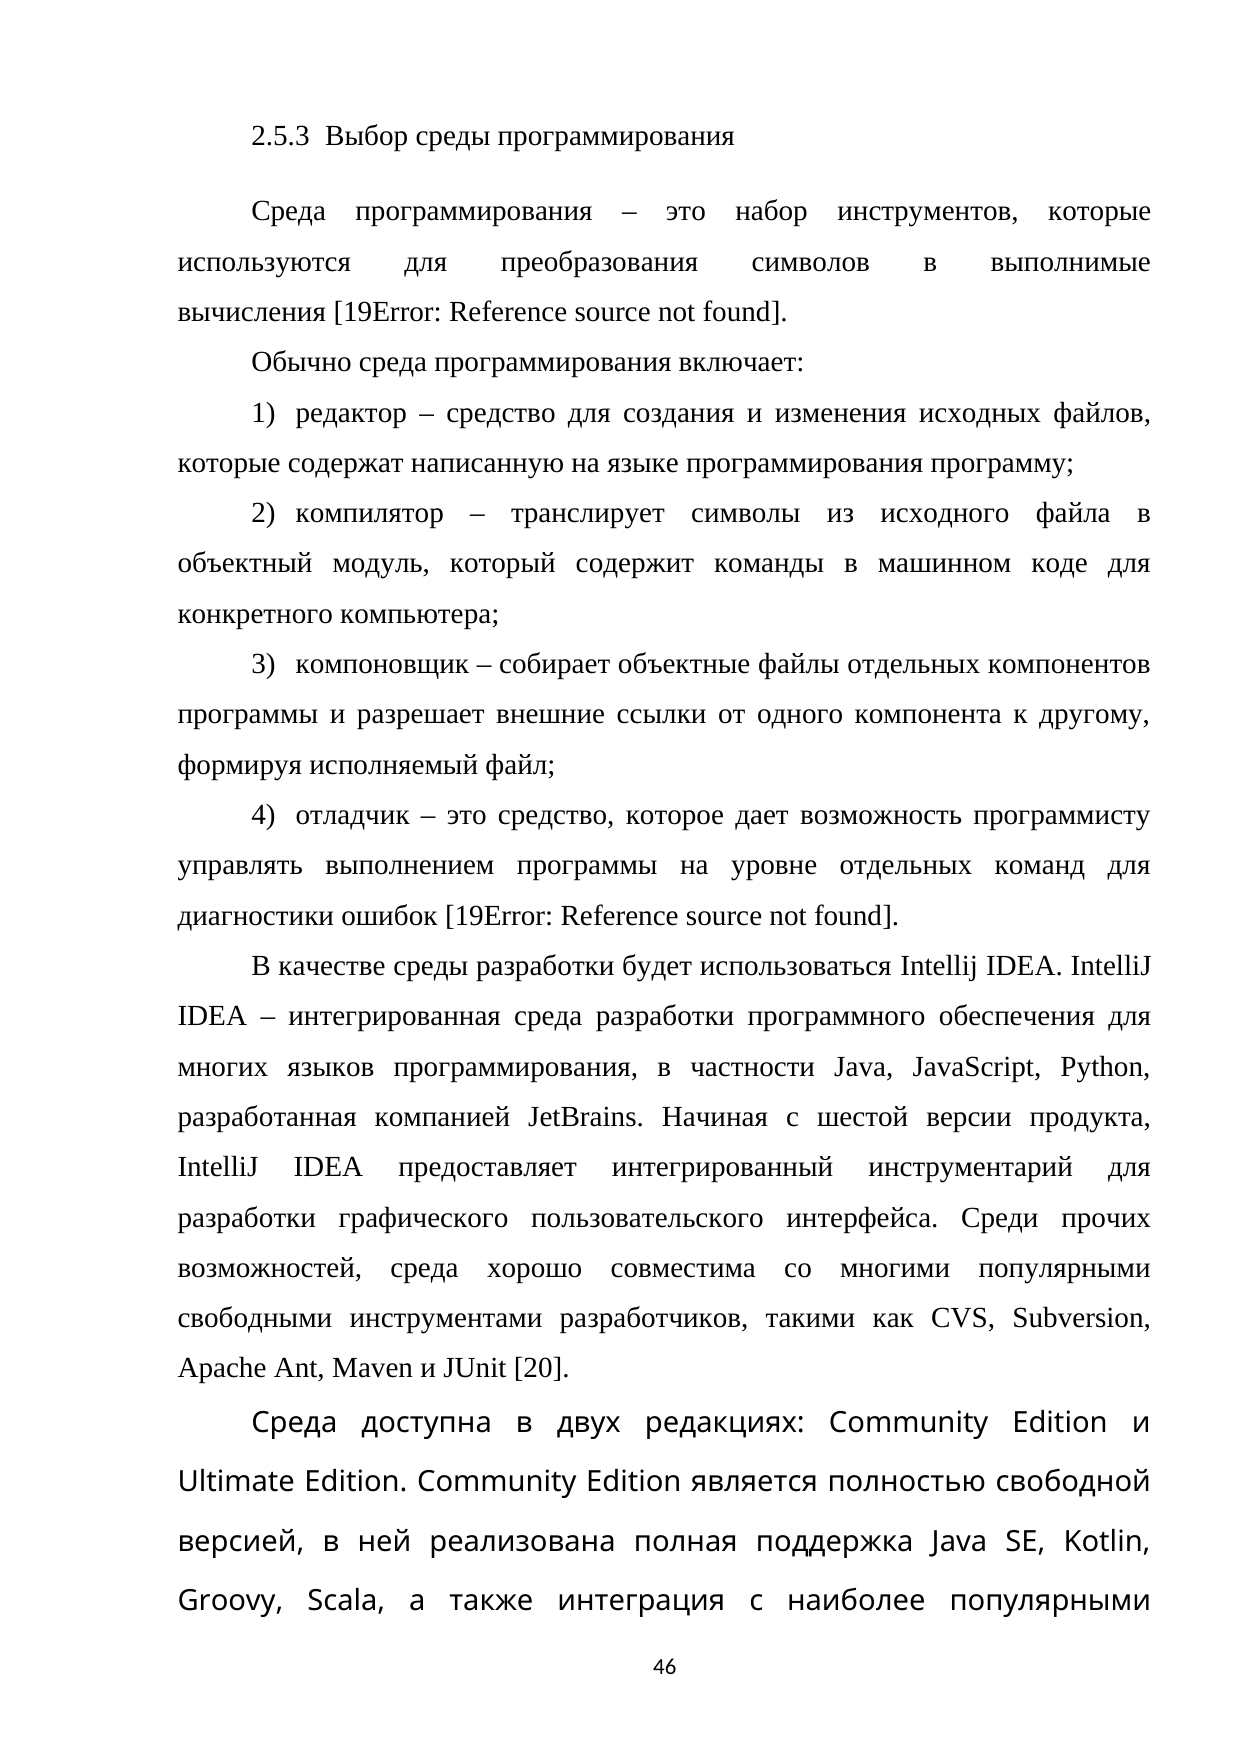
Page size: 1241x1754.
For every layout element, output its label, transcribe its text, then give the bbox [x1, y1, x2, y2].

text Выбор среды программирования [251, 118, 1152, 152]
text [177, 1401, 1152, 1619]
list компоновщик – собирает объектные файлы отдельных компонентов программы и разрешает внешние ссылки от одного компонента к другому, формируя исполняемый файл; [177, 646, 1152, 780]
list отладчик – это средство, которое дает возможность программисту управлять выполнением программы на уровне отдельных команд для диагностики ошибок [19]. [177, 797, 1152, 931]
text Среда программирования – это набор инструментов, которые используются для преобразования символов в выполнимые вычисления [19]. [177, 193, 1152, 328]
list компилятор – транслирует символы из исходного файла в объектный модуль, который содержит команды в машинном коде для конкретного компьютера; [177, 495, 1152, 629]
text Обычно среда программирования включает: [177, 344, 1152, 378]
list редактор – средство для создания и изменения исходных файлов, которые содержат написанную на языке программирования программу; [177, 395, 1152, 478]
text В качестве среды разработки будет использоваться Intellij IDEA. IntelliJ IDEA – интегрированная среда разработки программного обеспечения для многих языков программирования, в частности Java, JavaScript, Python, разработанная компанией JetBrains. Начиная с шестой версии продукта, IntelliJ IDEA предоставляет интегрированный инструментарий для разработки графического пользовательского интерфейса. Среди прочих возможностей, среда хорошо совместима со многими популярными свободными инструментами разработчиков, такими как CVS, Subversion, Apache Ant, Maven и JUnit [20]. [177, 948, 1152, 1384]
